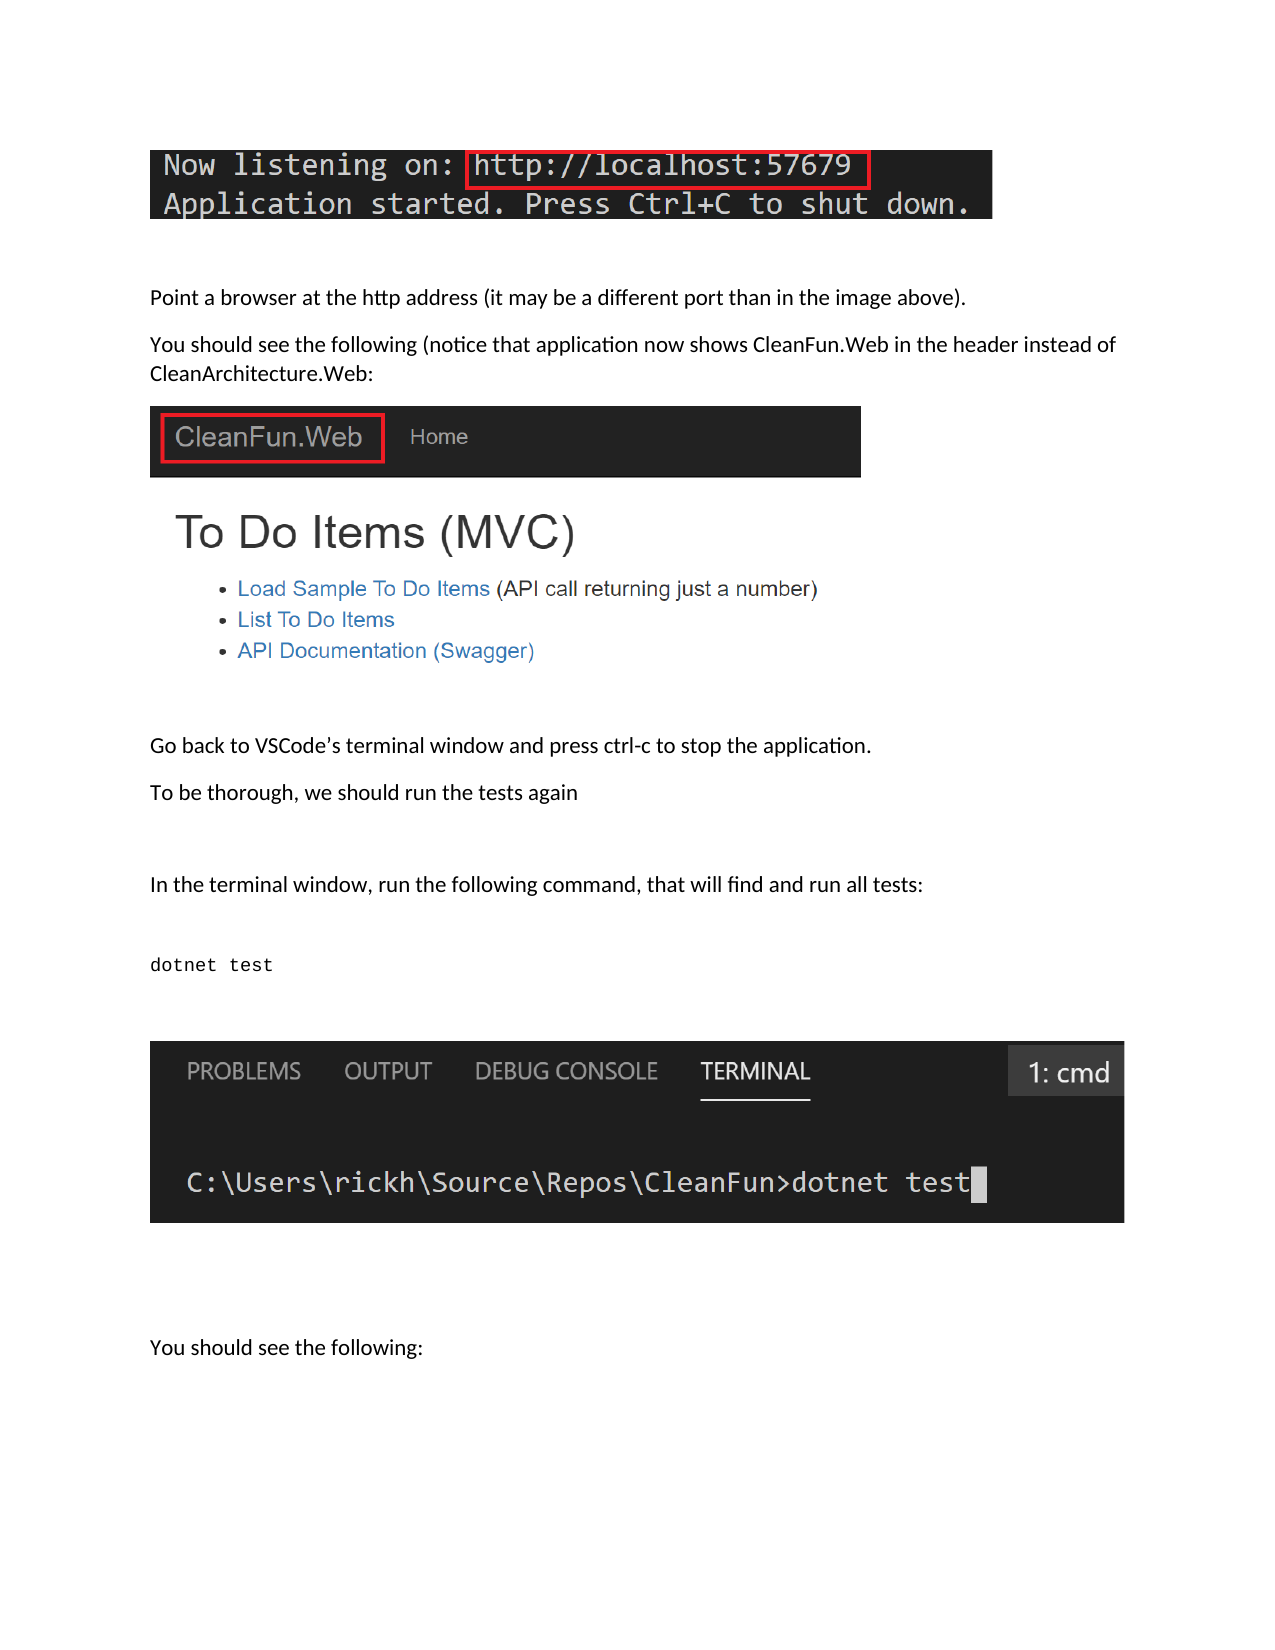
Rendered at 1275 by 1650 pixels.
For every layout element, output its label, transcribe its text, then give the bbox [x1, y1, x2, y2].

text Point a browser at the http address (it may be a different port than in the image above). [150, 283, 1125, 312]
text To be thorough, we should run the tests again [150, 778, 1125, 806]
text Go back to VSCode’s terminal window and press ctrl-c to stop the application. [150, 732, 1125, 759]
text You should see the following: [150, 1333, 1125, 1361]
text dotnet test [150, 956, 1125, 977]
picture [150, 150, 993, 219]
picture [150, 1041, 1125, 1223]
text You should see the following (notice that application now shows CleanFun.Web in the header instead of CleanArchitecture.Web: [150, 330, 1125, 388]
text In the terminal window, run the following command, that will find and run all tests: [150, 871, 1125, 899]
picture [150, 406, 861, 667]
